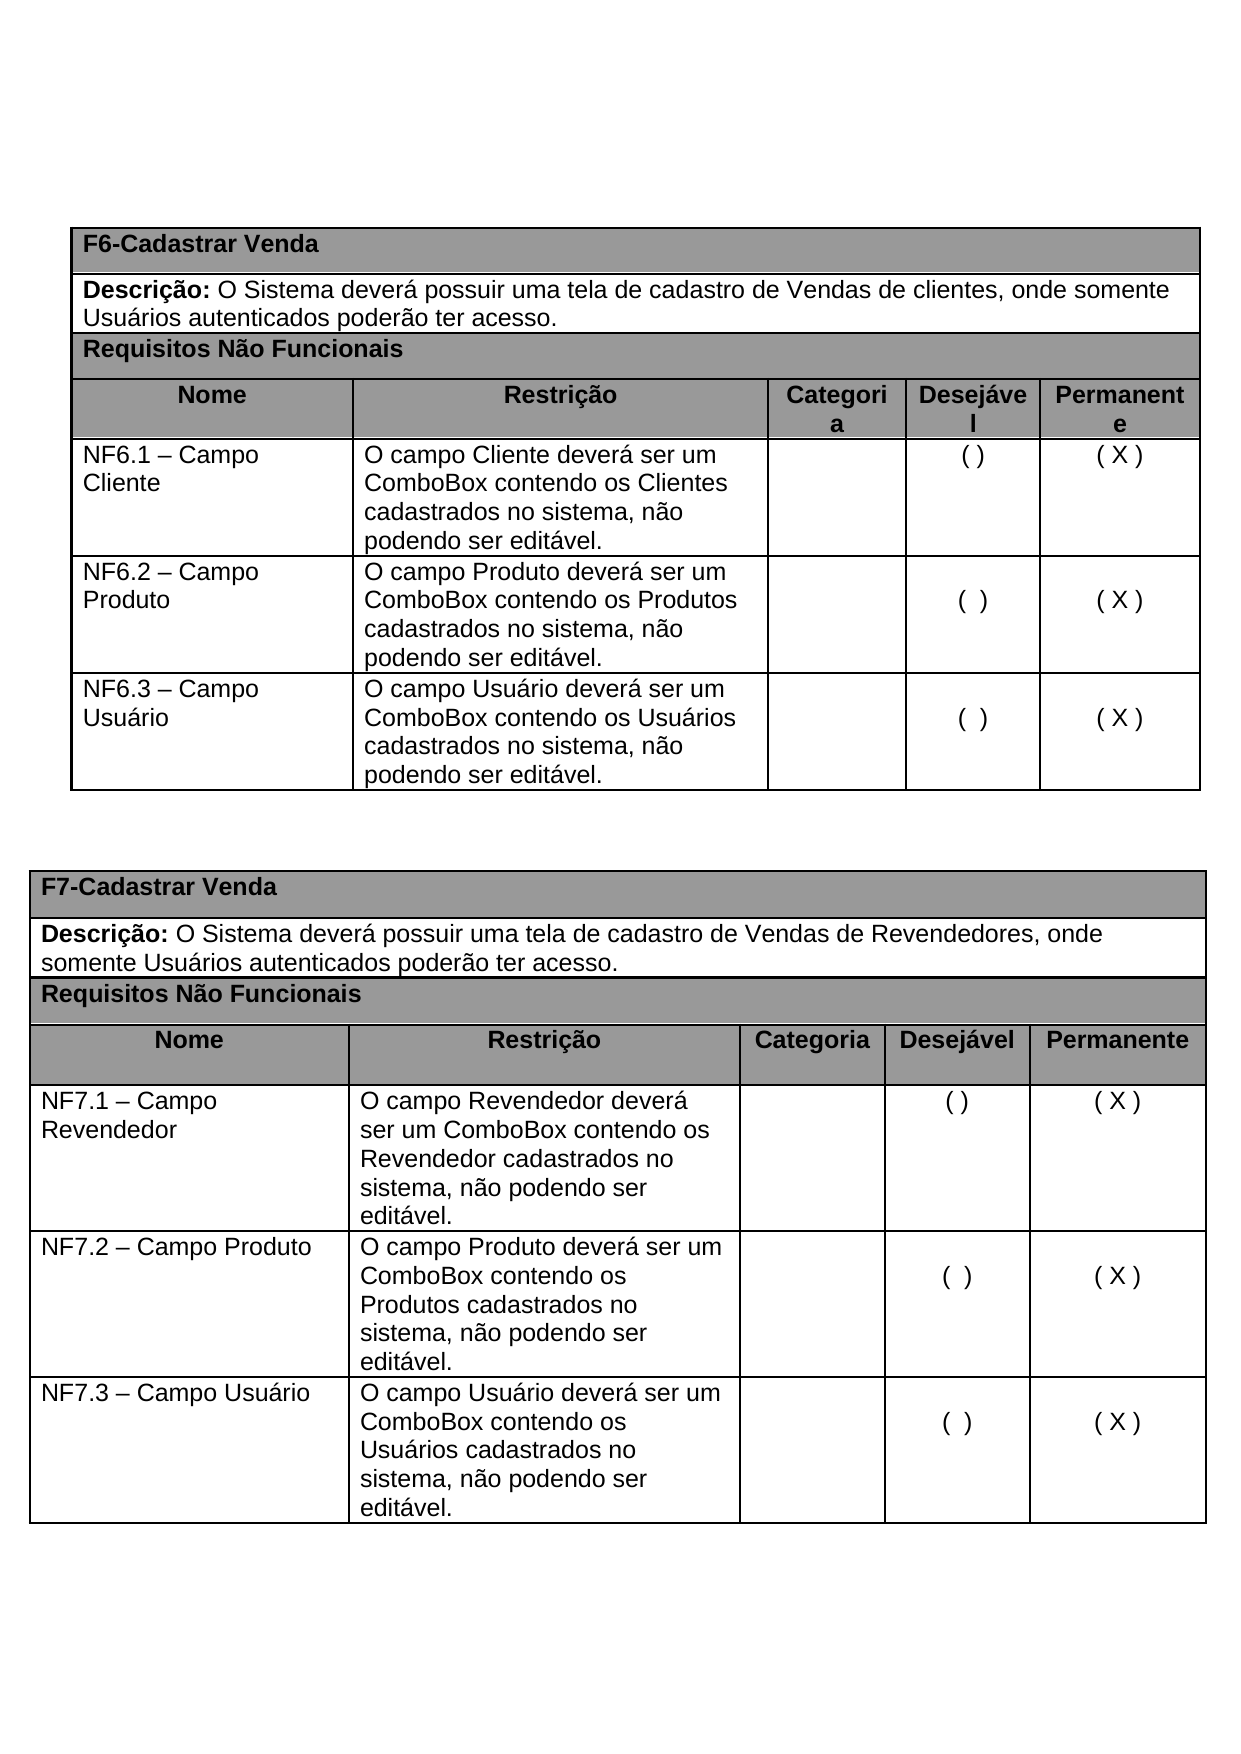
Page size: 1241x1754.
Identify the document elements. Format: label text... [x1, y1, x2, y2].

table_cell ( X ) [1031, 1086, 1205, 1230]
table_cell Restrição [354, 380, 767, 437]
table_cell NF7.1 – Campo Revendedor [31, 1086, 348, 1230]
table_cell Restrição [350, 1026, 739, 1084]
table_cell O campo Cliente deverá ser um ComboBox contendo os Clientes cadastrados no sistema, não podendo ser editável. [354, 440, 767, 554]
table_cell ( X ) [1031, 1378, 1205, 1522]
table_cell O campo Usuário deverá ser um ComboBox contendo os Usuários cadastrados no sistema, não podendo ser editável. [354, 674, 767, 789]
table_cell ( X ) [1031, 1232, 1205, 1376]
table_cell ( ) [886, 1086, 1029, 1230]
table_cell Permanente [1031, 1026, 1205, 1084]
table_cell ( ) [886, 1232, 1029, 1376]
table_cell Categoria [769, 380, 905, 437]
table_cell Descrição: O Sistema deverá possuir uma tela de cadastro de Vendas de Revendedores, onde somente Usuários autenticados poderão ter acesso. [31, 919, 1205, 976]
table_cell ( ) [886, 1378, 1029, 1522]
table_cell Nome [73, 380, 352, 437]
table_cell ( ) [907, 674, 1039, 789]
table_cell Desejável [886, 1026, 1029, 1084]
table_cell [769, 557, 905, 672]
table_cell NF7.2 – Campo Produto [31, 1232, 348, 1376]
table_cell [741, 1086, 884, 1230]
table_cell ( ) [907, 557, 1039, 672]
table_cell NF7.3 – Campo Usuário [31, 1378, 348, 1522]
table_cell Requisitos Não Funcionais [31, 979, 1205, 1023]
table_header F7-Cadastrar Venda [31, 872, 1205, 917]
table_cell Categoria [741, 1026, 884, 1084]
table_cell ( X ) [1041, 674, 1199, 789]
table_cell [741, 1232, 884, 1376]
table_cell [741, 1378, 884, 1522]
table_cell Permanente [1041, 380, 1199, 437]
table_cell NF6.3 – Campo Usuário [73, 674, 352, 789]
table_cell O campo Revendedor deverá ser um ComboBox contendo os Revendedor cadastrados no sistema, não podendo ser editável. [350, 1086, 739, 1230]
table_cell [769, 674, 905, 789]
table_cell O campo Produto deverá ser um ComboBox contendo os Produtos cadastrados no sistema, não podendo ser editável. [350, 1232, 739, 1376]
table_header F6-Cadastrar Venda [73, 229, 1199, 272]
table_cell ( X ) [1041, 557, 1199, 672]
table_cell Nome [31, 1026, 348, 1084]
table_cell Requisitos Não Funcionais [73, 334, 1199, 378]
table_cell O campo Usuário deverá ser um ComboBox contendo os Usuários cadastrados no sistema, não podendo ser editável. [350, 1378, 739, 1522]
table_cell Descrição: O Sistema deverá possuir uma tela de cadastro de Vendas de clientes, onde somente Usuários autenticados poderão ter acesso. [73, 275, 1199, 332]
table_cell NF6.2 – Campo Produto [73, 557, 352, 672]
table_cell NF6.1 – Campo Cliente [73, 440, 352, 554]
table_cell Desejável [907, 380, 1039, 437]
table_cell ( X ) [1041, 440, 1199, 554]
table_cell [769, 440, 905, 554]
table_cell ( ) [907, 440, 1039, 554]
table_cell O campo Produto deverá ser um ComboBox contendo os Produtos cadastrados no sistema, não podendo ser editável. [354, 557, 767, 672]
